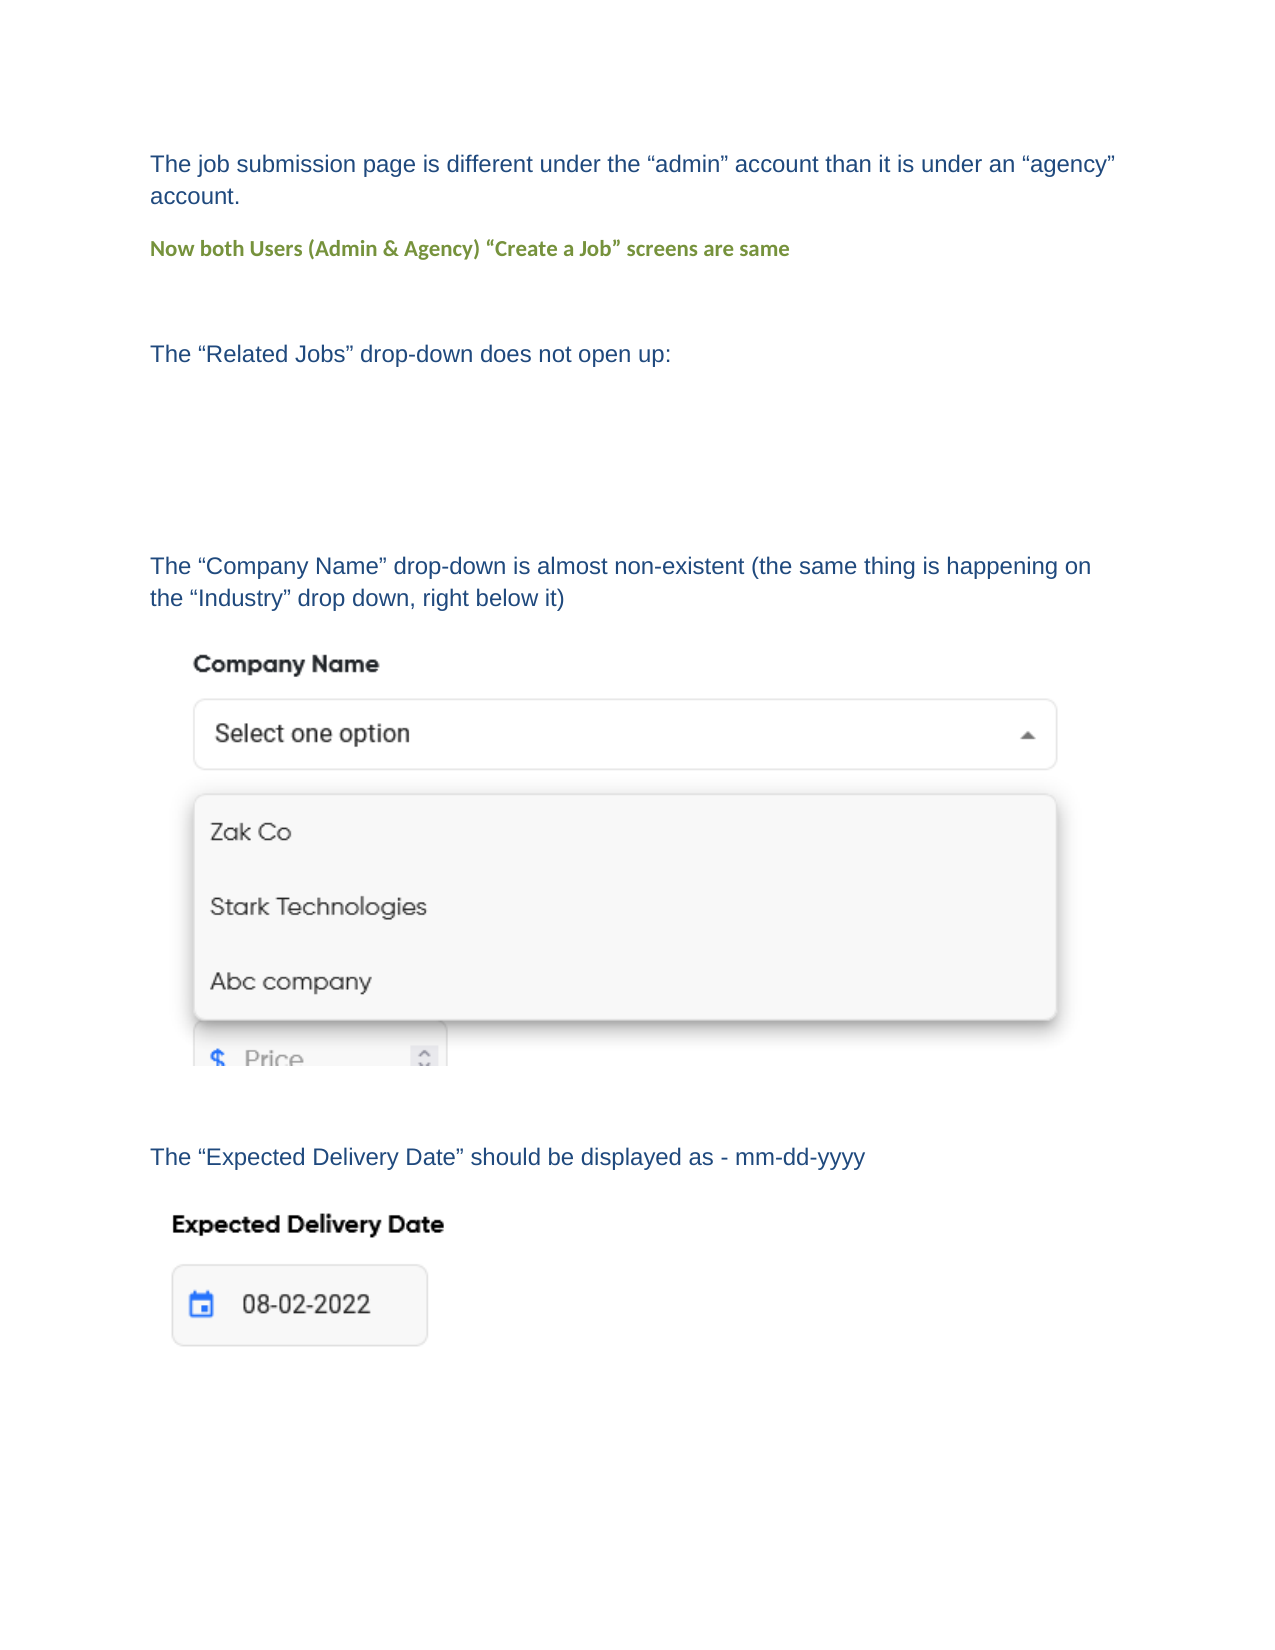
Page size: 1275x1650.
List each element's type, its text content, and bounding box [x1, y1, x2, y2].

text The “Company Name” drop-down is almost non-existent (the same thing is happening on the “Industry” drop down, right below it) [150, 552, 1125, 611]
text Now both Users (Admin & Agency) “Create a Job” screens are same [150, 234, 1125, 262]
text The “Expected Delivery Date” should be displayed as - mm-dd-yyyy [150, 1143, 1125, 1171]
text The “Related Jobs” drop-down does not open up: [150, 340, 1125, 368]
picture [150, 636, 1125, 1066]
picture [150, 1195, 555, 1353]
text The job submission page is different under the “admin” account than it is under an “agency” account. [150, 150, 1125, 209]
